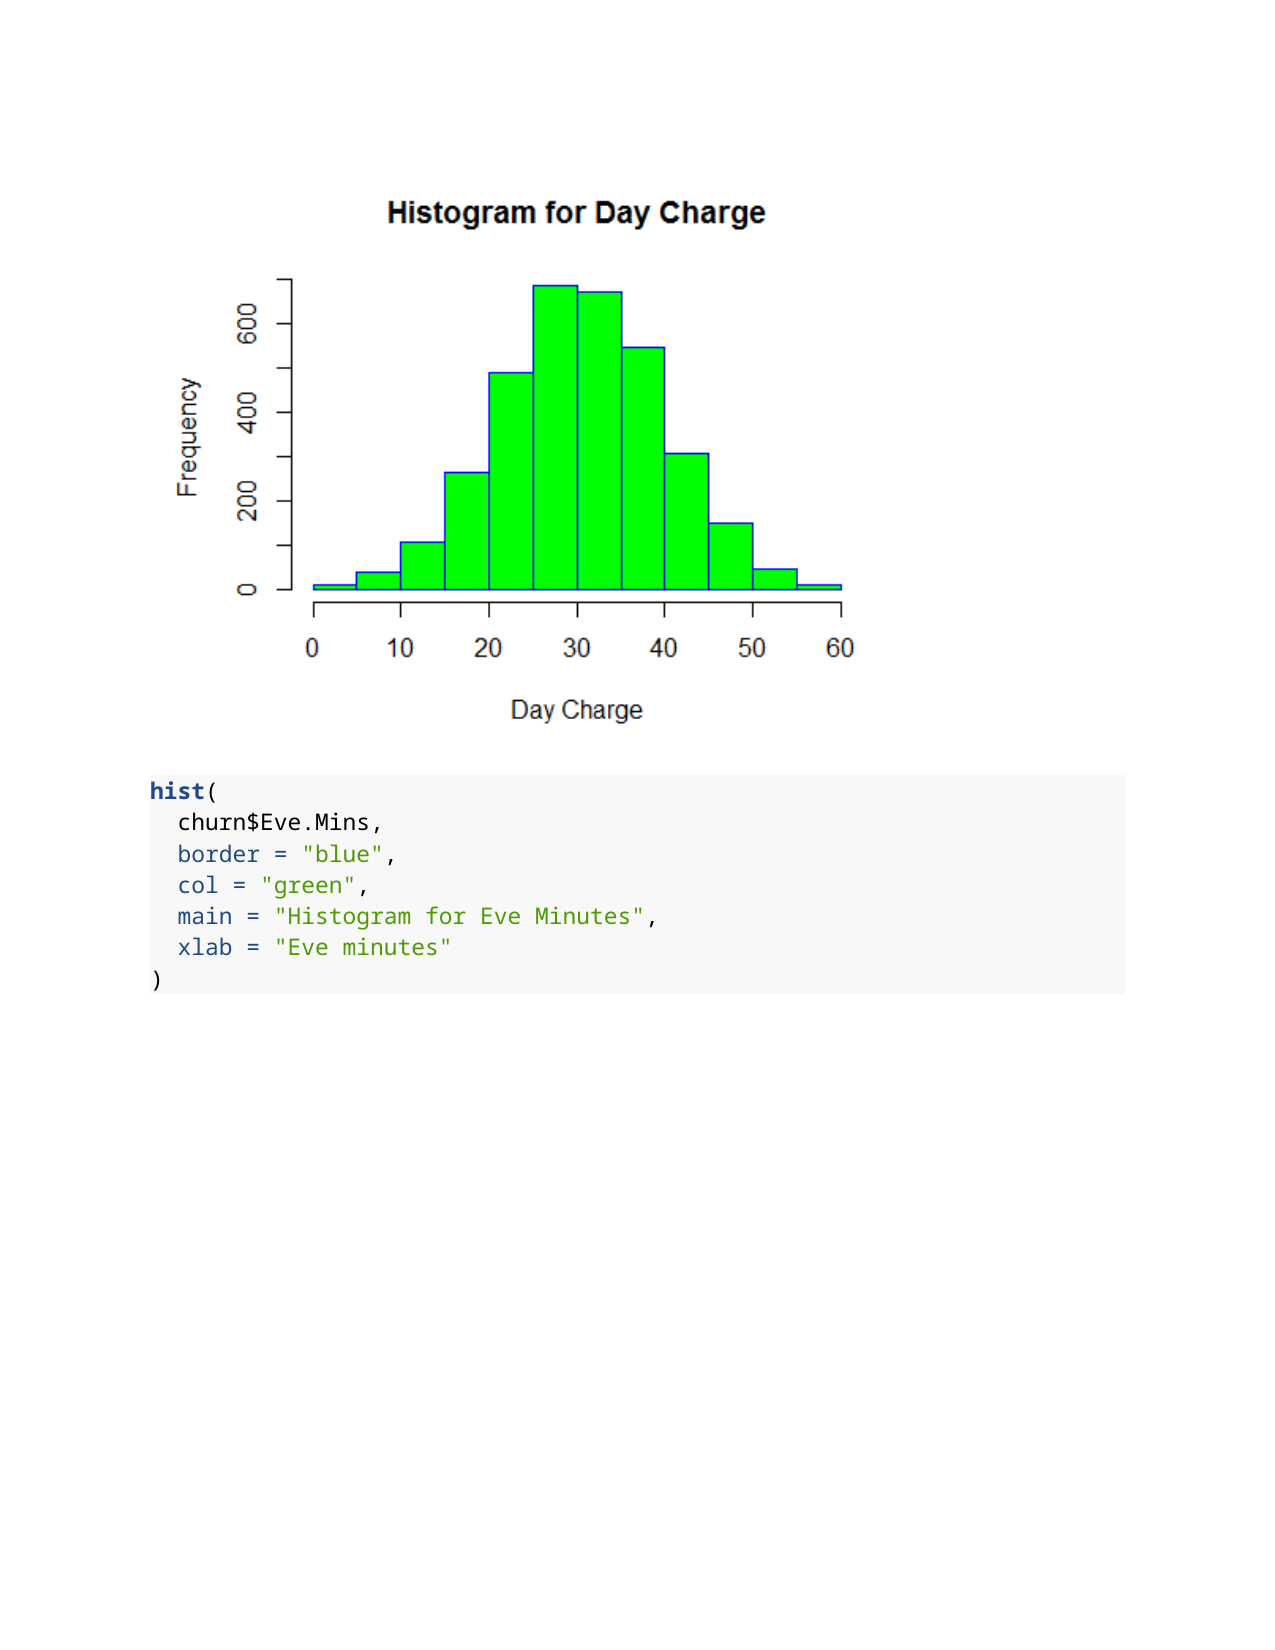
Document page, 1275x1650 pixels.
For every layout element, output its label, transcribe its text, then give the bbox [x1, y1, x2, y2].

text hist( churn$Eve.Mins, border = "blue", col = "green", main = "Histogram for Eve Minutes", xlab = "Eve minutes" ) [150, 775, 1125, 994]
picture [168, 150, 925, 757]
